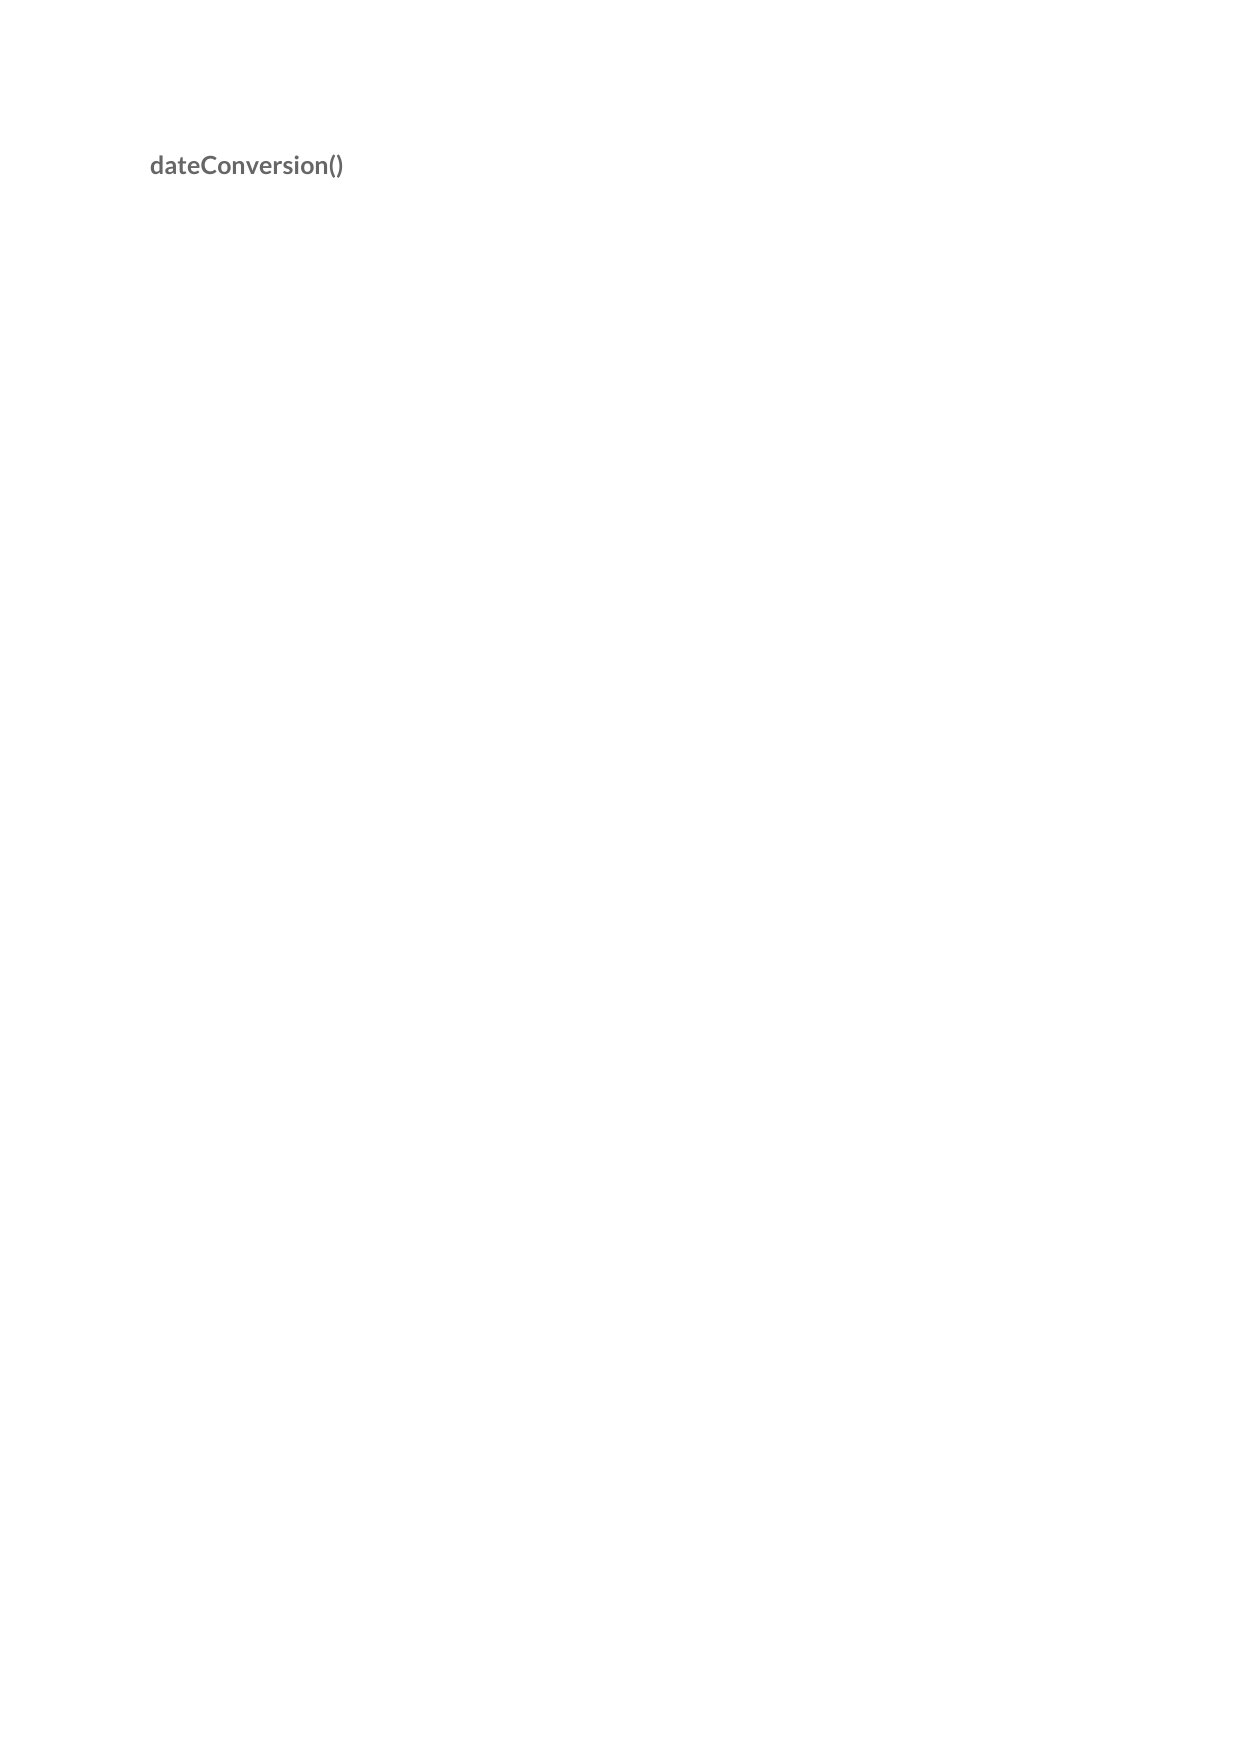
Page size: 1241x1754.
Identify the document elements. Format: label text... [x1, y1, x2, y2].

subtitle dateConversion() [150, 150, 1090, 180]
